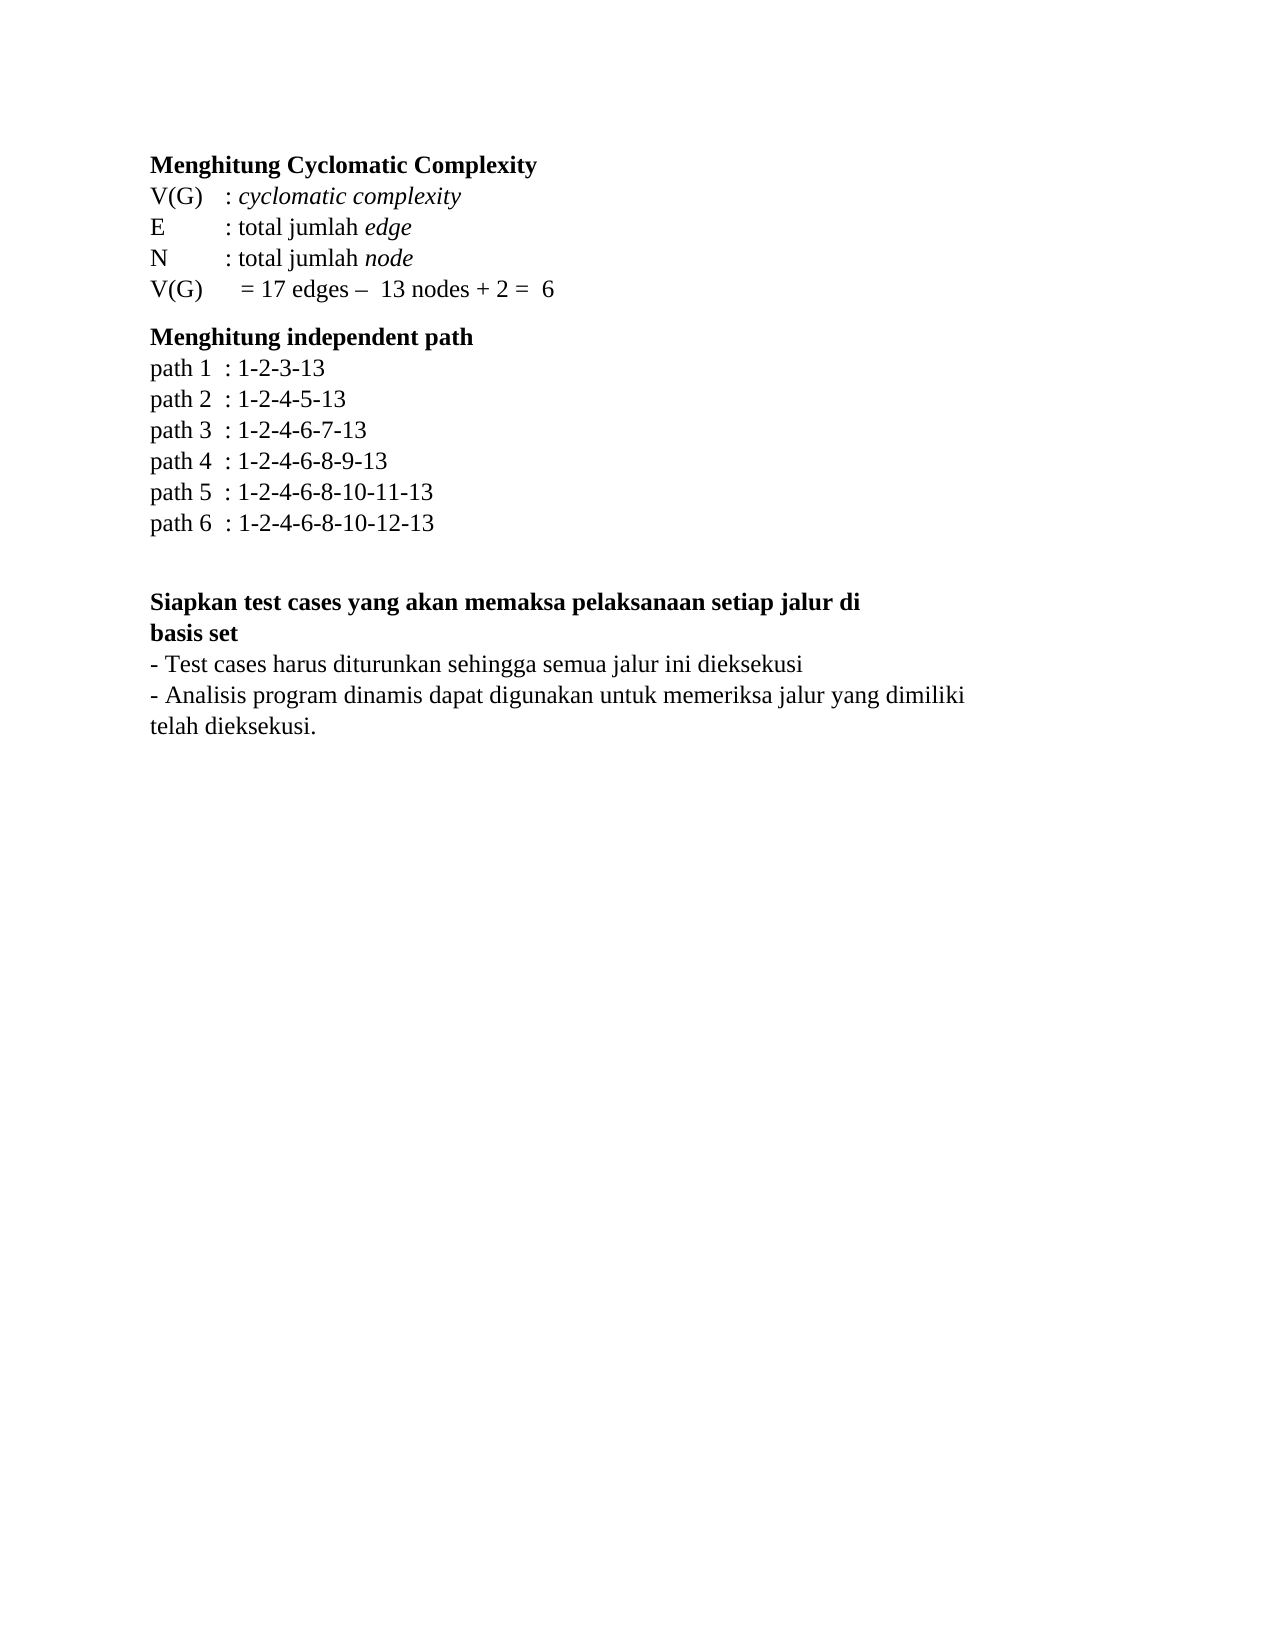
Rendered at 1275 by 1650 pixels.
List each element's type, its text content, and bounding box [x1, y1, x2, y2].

text V(G) = 17 edges – 13 nodes + 2 = 6 [150, 274, 1125, 303]
text telah dieksekusi. [150, 711, 1125, 740]
text Menghitung independent path [150, 322, 1125, 351]
text path 5 : 1-2-4-6-8-10-11-13 [150, 477, 1125, 506]
text basis set [150, 618, 1125, 647]
text V(G) : cyclomatic complexity E : total jumlah edge N : total jumlah node [150, 181, 1125, 272]
text path 6 : 1-2-4-6-8-10-12-13 [150, 508, 1125, 537]
text path 1 : 1-2-3-13 path 2 : 1-2-4-5-13 path 3 : 1-2-4-6-7-13 path 4 : 1-2-4-6-8-9-13 [150, 353, 1125, 475]
text Menghitung Cyclomatic Complexity [150, 150, 1125, 179]
text - Analisis program dinamis dapat digunakan untuk memeriksa jalur yang dimiliki [150, 680, 1125, 709]
text - Test cases harus diturunkan sehingga semua jalur ini dieksekusi [150, 649, 1125, 678]
text Siapkan test cases yang akan memaksa pelaksanaan setiap jalur di [150, 587, 1125, 616]
